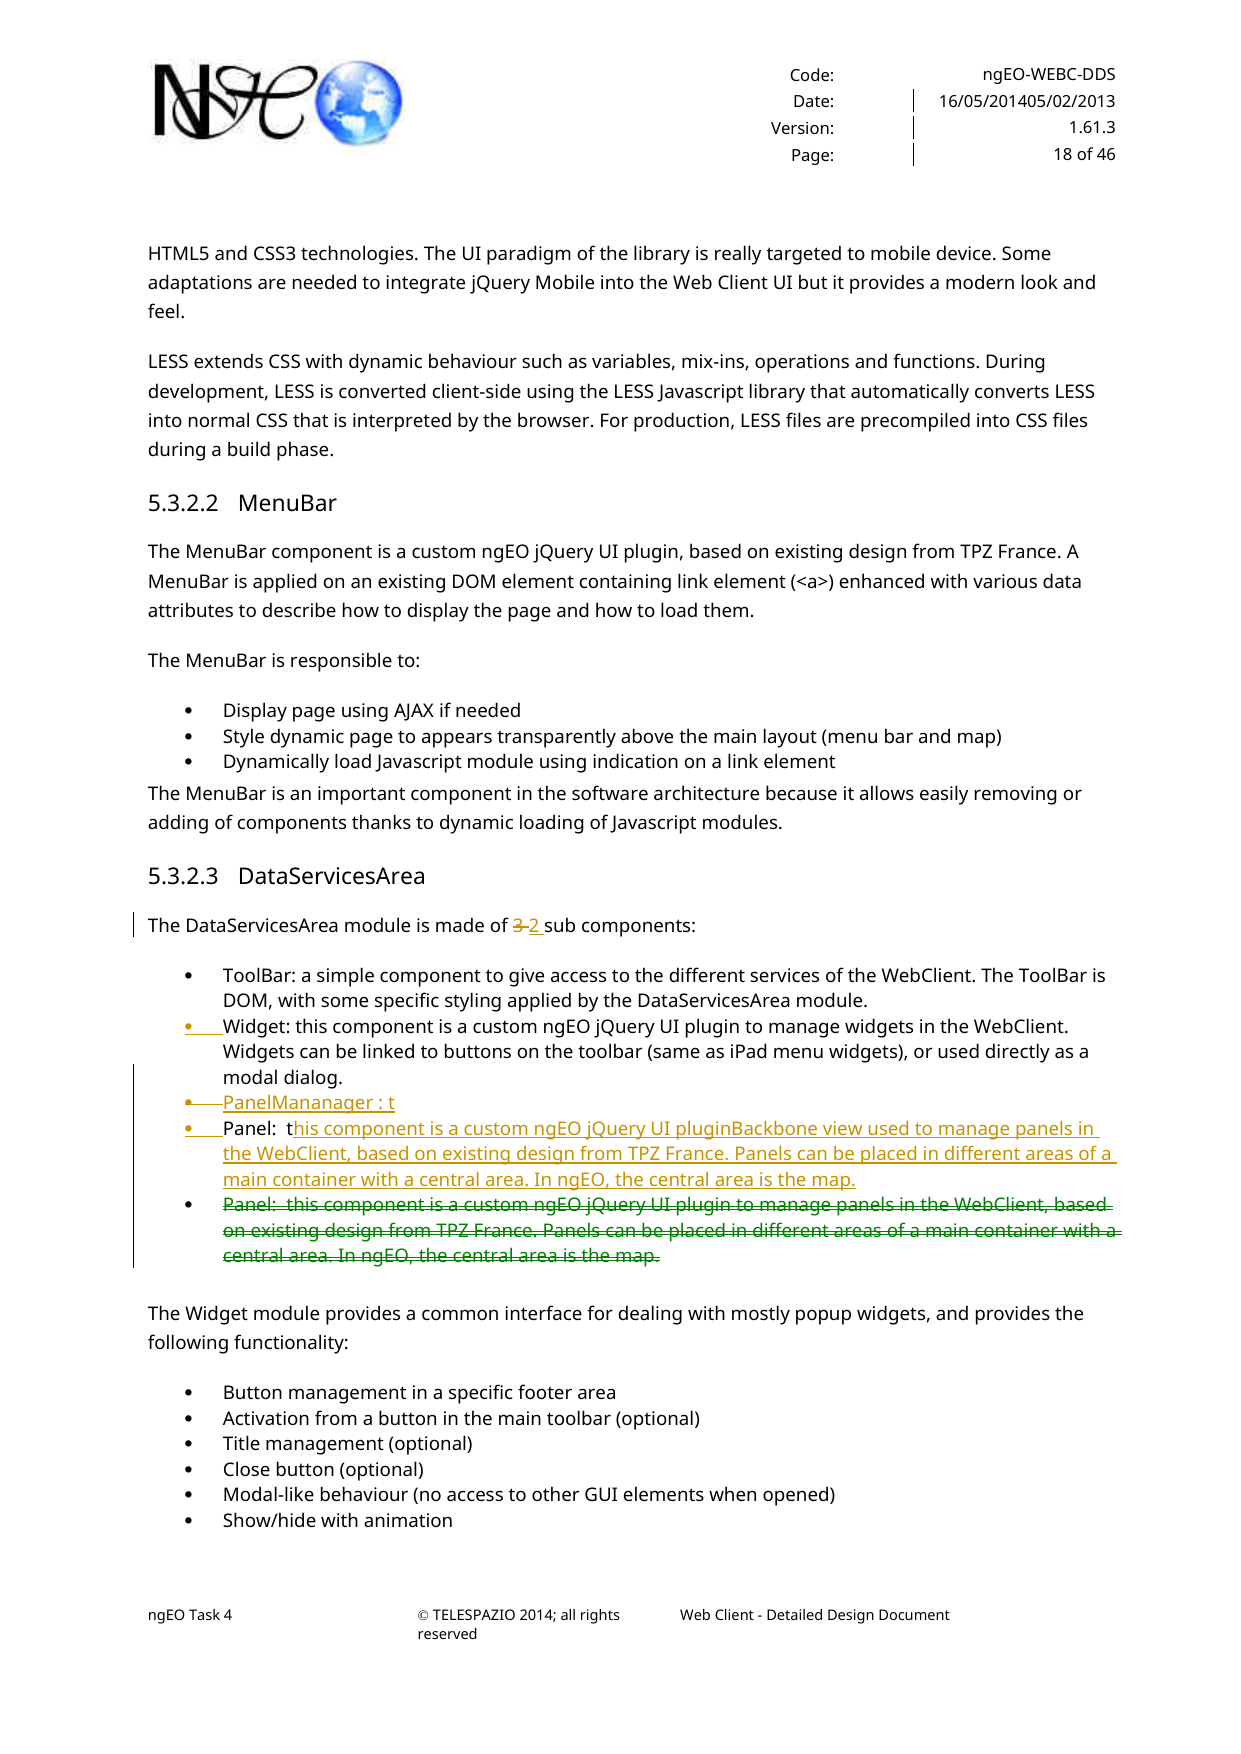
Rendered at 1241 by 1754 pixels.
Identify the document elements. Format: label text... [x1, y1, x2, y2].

text The MenuBar component is a custom ngEO jQuery UI plugin, based on existing design from TPZ France. A MenuBar is applied on an existing DOM element containing link element (<a>) enhanced with various data attributes to describe how to display the page and how to load them. [148, 539, 1122, 623]
list Title management (optional) [185, 1430, 1122, 1456]
list ToolBar: a simple component to give access to the different services of the WebClient. The ToolBar is DOM, with some specific styling applied by the DataServicesArea module. [185, 962, 1122, 1013]
list Close button (optional) [185, 1456, 1122, 1481]
list Display page using AJAX if needed [185, 698, 1122, 723]
text The DataServicesArea module is made of sub components: [148, 912, 1122, 937]
text LESS extends CSS with dynamic behaviour such as variables, mix-ins, operations and functions. During development, LESS is converted client-side using the LESS Javascript library that automatically converts LESS into normal CSS that is interpreted by the browser. For production, LESS files are precompiled into CSS files during a build phase. [148, 349, 1122, 462]
subtitle MenuBar [148, 487, 1122, 518]
subtitle DataServicesArea [148, 860, 1122, 891]
list Activation from a button in the main toolbar (optional) [185, 1405, 1122, 1430]
text The MenuBar is responsible to: [148, 647, 1122, 673]
list Dynamically load Javascript module using indication on a link element [185, 749, 1122, 774]
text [148, 240, 1122, 324]
list Modal-like behaviour (no access to other GUI elements when opened) [185, 1481, 1122, 1507]
list Show/hide with animation [185, 1507, 1122, 1532]
list Widget: this component is a custom ngEO jQuery UI plugin to manage widgets in the WebClient. Widgets can be linked to buttons on the toolbar (same as iPad menu widgets), or used directly as a modal dialog. [185, 1013, 1122, 1089]
text The MenuBar is an important component in the software architecture because it allows easily removing or adding of components thanks to dynamic loading of Javascript modules. [148, 780, 1122, 835]
text The Widget module provides a common interface for dealing with mostly popup widgets, and provides the following functionality: [148, 1300, 1122, 1355]
list Style dynamic page to appears transparently above the main layout (menu bar and map) [185, 723, 1122, 749]
list Button management in a specific footer area [185, 1379, 1122, 1405]
